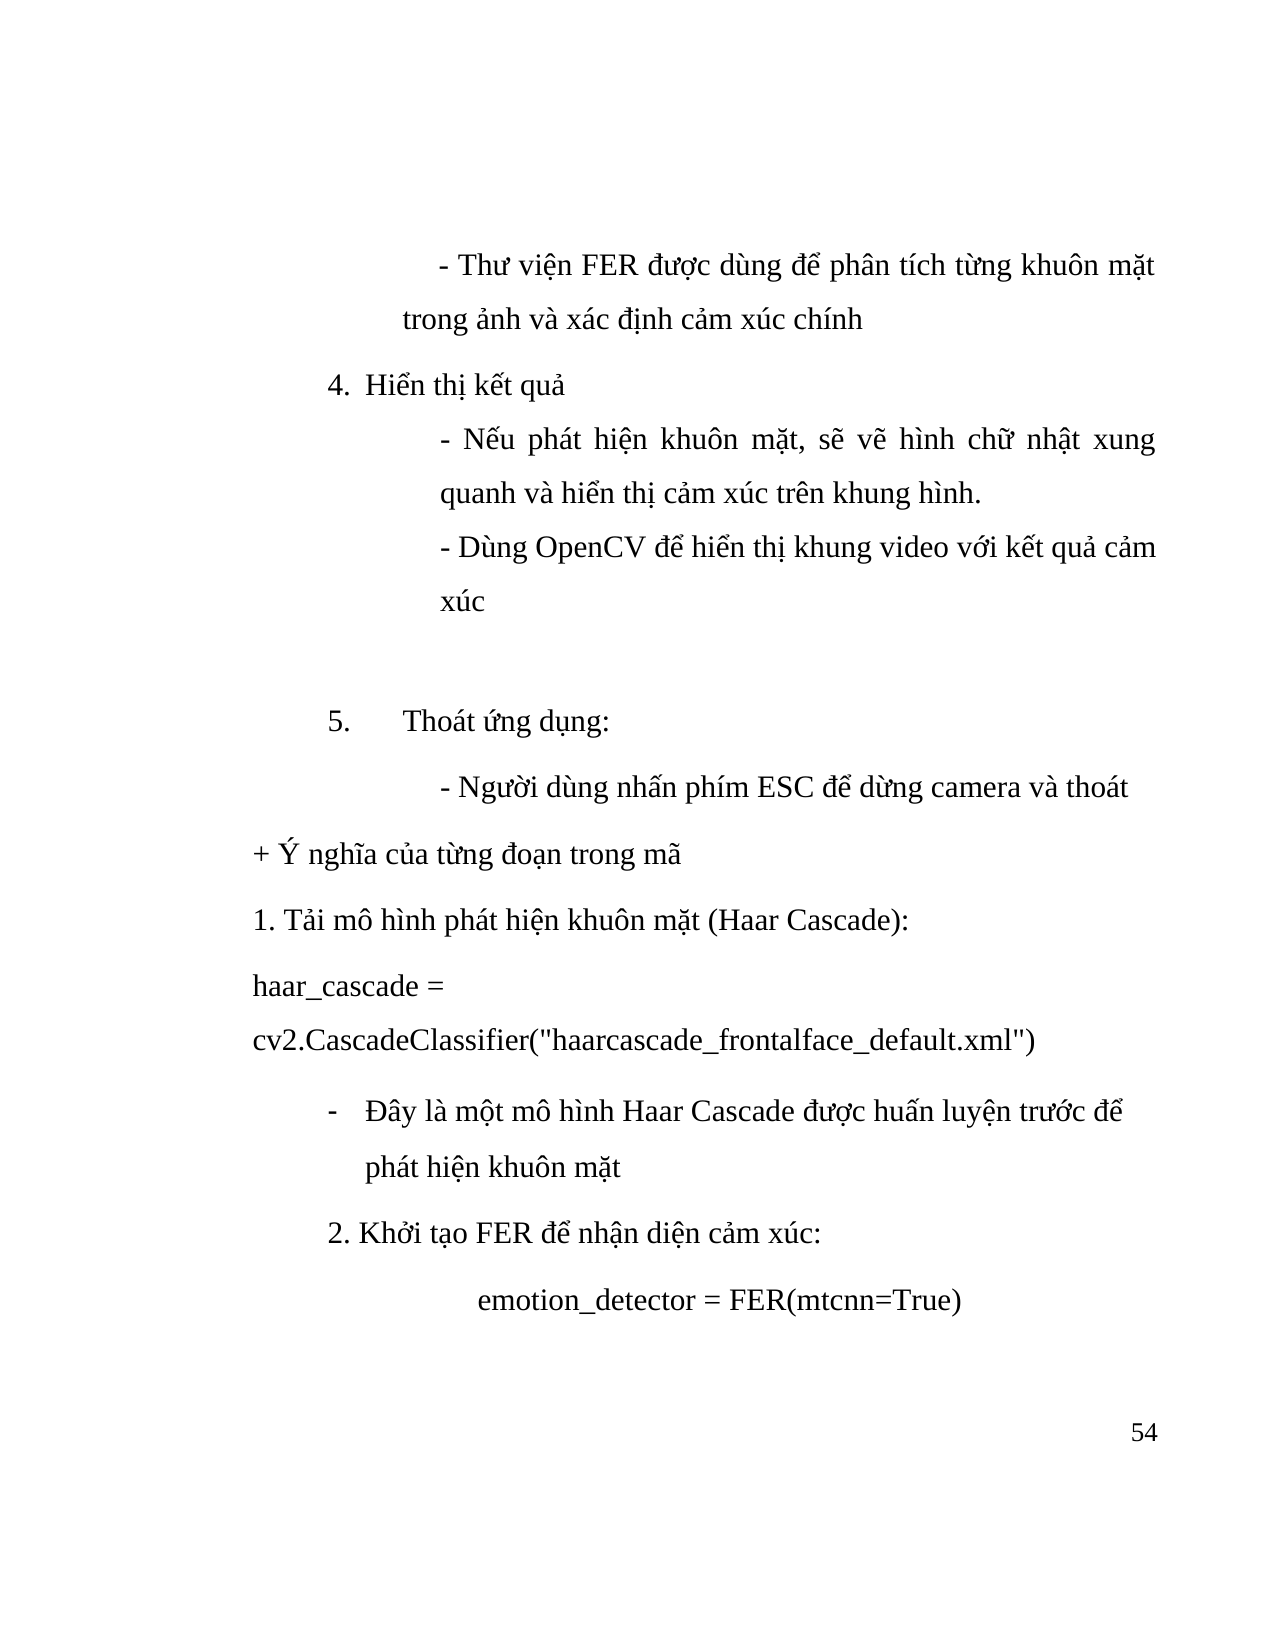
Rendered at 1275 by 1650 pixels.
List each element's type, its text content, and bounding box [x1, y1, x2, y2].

text haar_cascade = cv2.CascadeClassifier("haarcascade_frontalface_default.xml") [252, 968, 1157, 1057]
text - Thư viện FER được dùng để phân tích từng khuôn mặt trong ảnh và xác định cảm xúc chính [402, 246, 1157, 336]
list - Nếu phát hiện khuôn mặt, sẽ vẽ hình chữ nhật xung quanh và hiển thị cảm xúc trên khung hình. [440, 420, 1157, 510]
text emotion_detector = FER(mtcnn=True) [402, 1281, 1157, 1317]
text 5. Thoát ứng dụng: [252, 702, 1157, 738]
list - Dùng OpenCV để hiển thị khung video với kết quả cảm xúc [440, 528, 1157, 618]
list Hiển thị kết quả [327, 367, 1157, 402]
text 2. Khởi tạo FER để nhận diện cảm xúc: [252, 1215, 1157, 1251]
list - Người dùng nhấn phím ESC để dừng camera và thoát [440, 768, 1157, 804]
list Đây là một mô hình Haar Cascade được huấn luyện trước để phát hiện khuôn mặt [327, 1088, 1157, 1184]
text + Ý nghĩa của từng đoạn trong mã [252, 835, 1157, 871]
text 1. Tải mô hình phát hiện khuôn mặt (Haar Cascade): [252, 901, 1157, 937]
